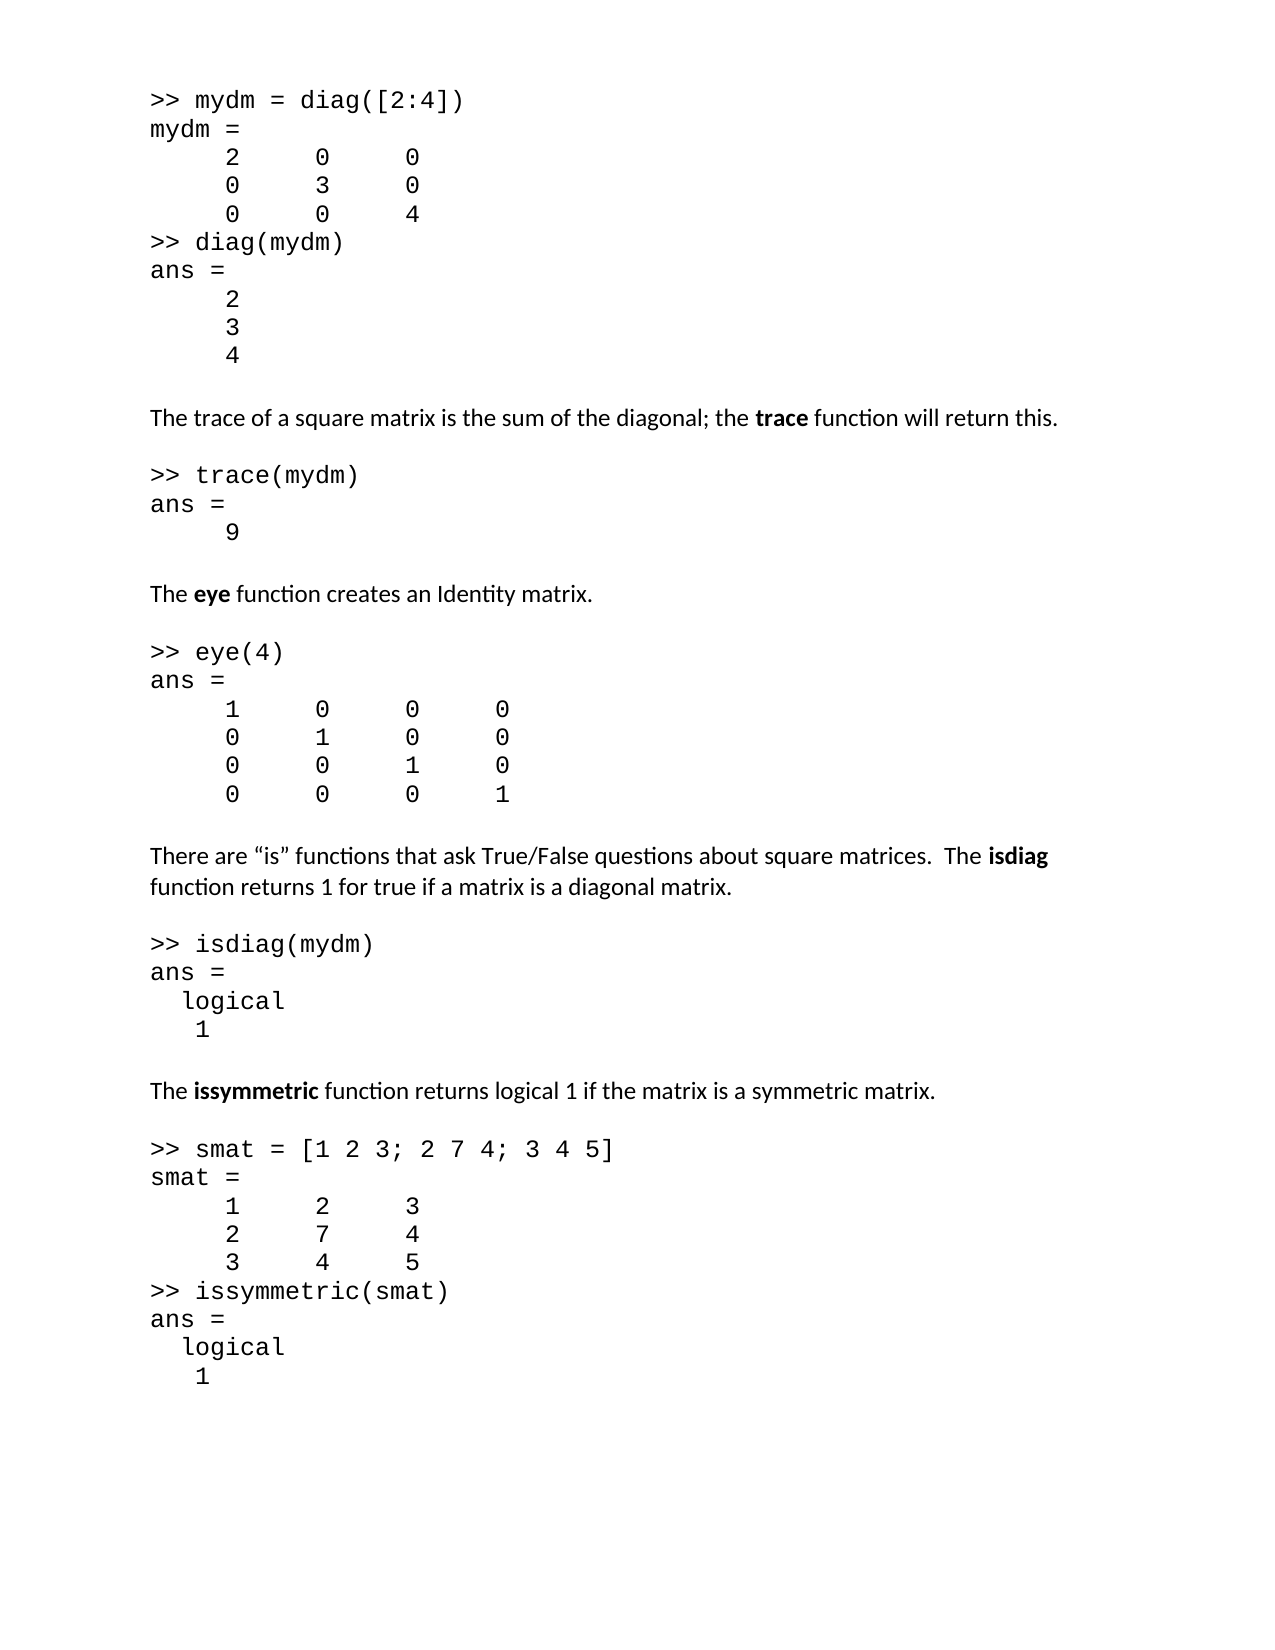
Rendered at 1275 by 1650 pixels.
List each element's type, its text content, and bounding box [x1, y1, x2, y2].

text 1 [150, 1017, 1125, 1045]
text 3 4 5 [150, 1250, 1125, 1278]
text 9 [150, 520, 1125, 548]
text 0 0 1 0 [150, 753, 1125, 781]
text There are “is” functions that ask True/False questions about square matrices. The isdiag function returns 1 for true if a matrix is a diagonal matrix. [150, 840, 1125, 901]
text >> eye(4) [150, 639, 1125, 668]
text logical [150, 988, 1125, 1017]
text ans = [150, 668, 1125, 696]
text >> isdiag(mydm) [150, 932, 1125, 960]
text mydm = [150, 116, 1125, 145]
text 2 7 4 [150, 1222, 1125, 1250]
text >> issymmetric(smat) [150, 1278, 1125, 1307]
text The issymmetric function returns logical 1 if the matrix is a symmetric matrix. [150, 1076, 1125, 1106]
text 0 1 0 0 [150, 724, 1125, 753]
text >> smat = [1 2 3; 2 7 4; 3 4 5] [150, 1137, 1125, 1165]
text 4 [150, 343, 1125, 371]
text >> mydm = diag([2:4]) [150, 88, 1125, 116]
text logical [150, 1335, 1125, 1363]
text 1 2 3 [150, 1193, 1125, 1222]
text 0 0 4 [150, 201, 1125, 230]
text 3 [150, 315, 1125, 343]
text 0 0 0 1 [150, 781, 1125, 809]
text smat = [150, 1165, 1125, 1193]
text 1 0 0 0 [150, 696, 1125, 724]
text >> diag(mydm) [150, 230, 1125, 258]
text 2 0 0 [150, 145, 1125, 173]
text >> trace(mydm) [150, 463, 1125, 491]
text ans = [150, 960, 1125, 988]
text ans = [150, 491, 1125, 520]
text 0 3 0 [150, 173, 1125, 201]
text ans = [150, 1307, 1125, 1335]
text ans = [150, 258, 1125, 286]
text 1 [150, 1363, 1125, 1392]
text 2 [150, 286, 1125, 315]
text The trace of a square matrix is the sum of the diagonal; the trace function will return this. [150, 402, 1125, 432]
text The eye function creates an Identity matrix. [150, 578, 1125, 609]
